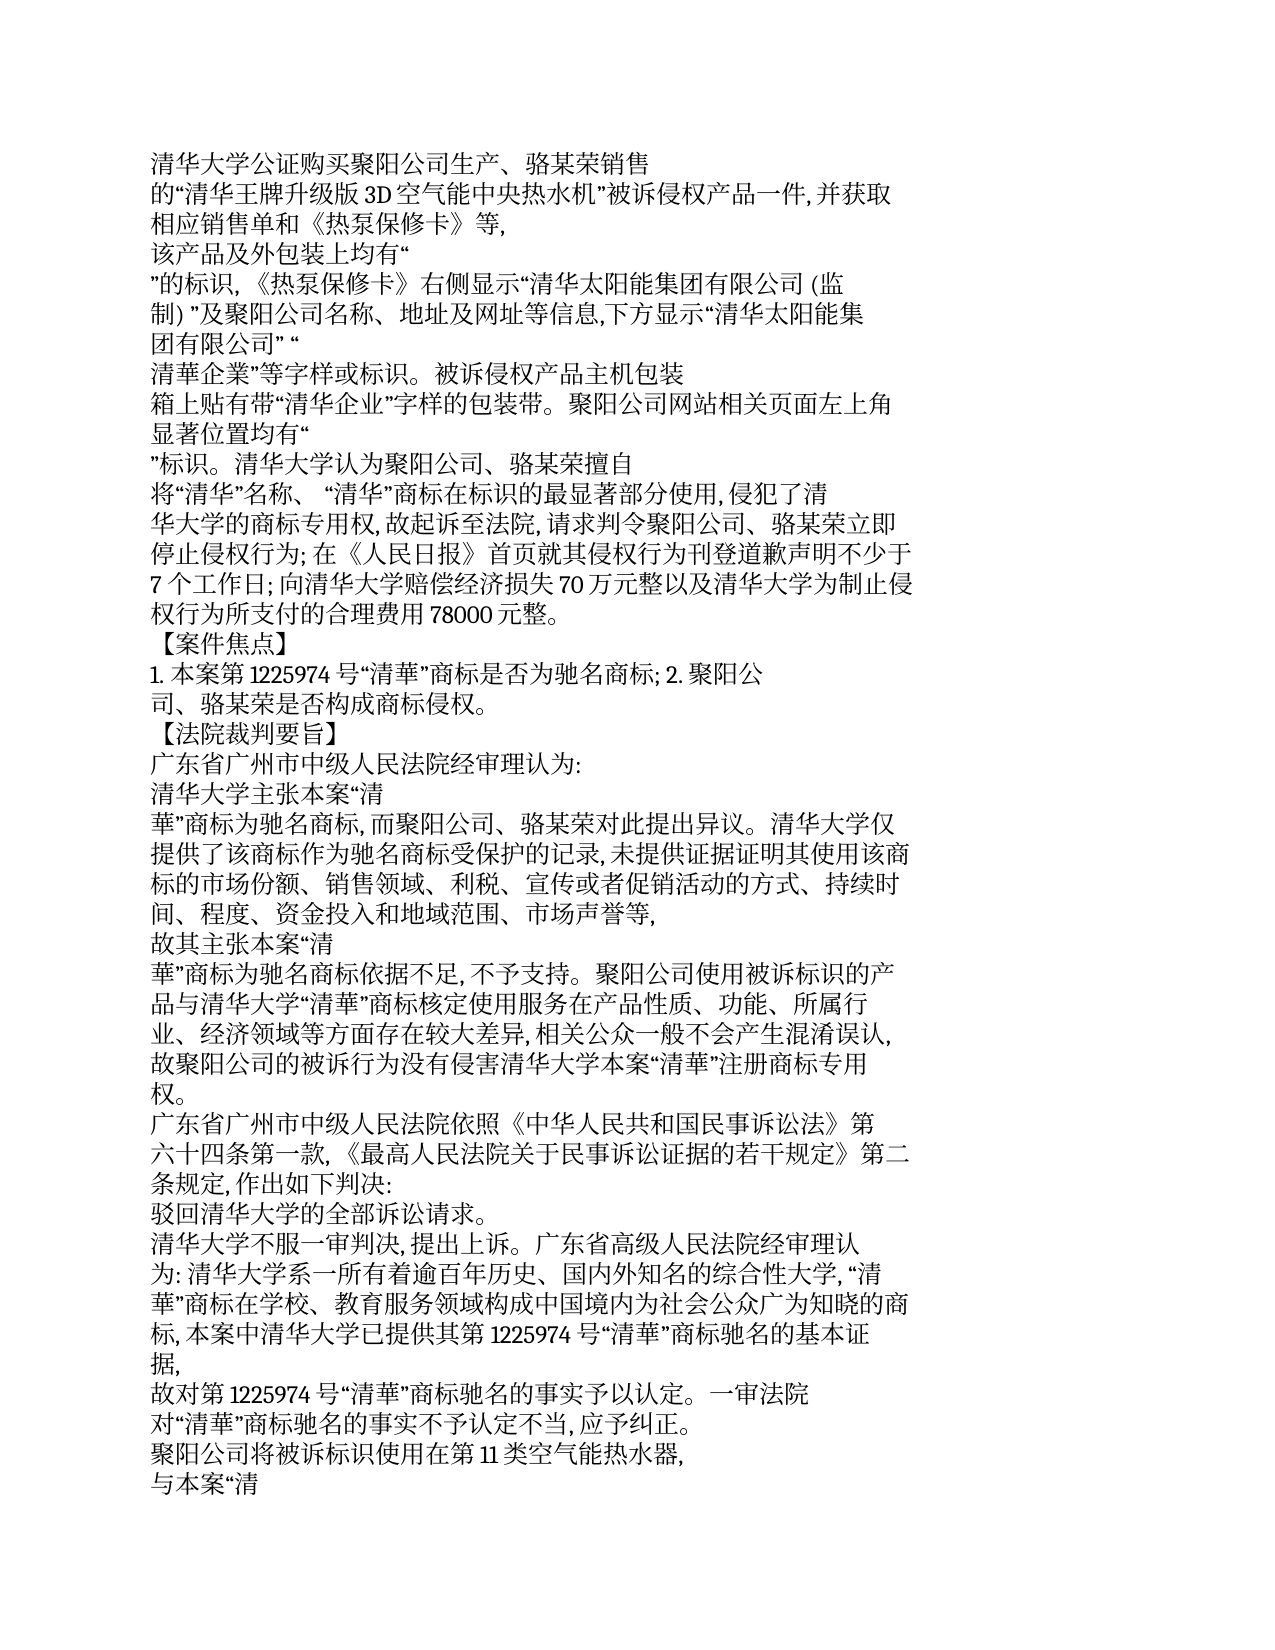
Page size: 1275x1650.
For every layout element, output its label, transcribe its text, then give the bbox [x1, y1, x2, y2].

text 1. 本案第1225974号“清華”商标是否为驰名商标; 2. 聚阳公 [150, 660, 1125, 690]
text 清华大学公证购买聚阳公司生产、骆某荣销售 [150, 150, 1125, 180]
text 广东省广州市中级人民法院依照《中华人民共和国民事诉讼法》第 [150, 1110, 1125, 1140]
text 标的市场份额、销售领域、利税、宣传或者促销活动的方式、持续时 [150, 870, 1125, 900]
text 清華企業”等字样或标识。被诉侵权产品主机包装 [150, 360, 1125, 390]
text 故其主张本案“清 [150, 930, 1125, 960]
text 团有限公司” “ [150, 330, 1125, 360]
text 清华大学不服一审判决, 提出上诉。广东省高级人民法院经审理认 [150, 1230, 1125, 1260]
text 華”商标在学校、教育服务领域构成中国境内为社会公众广为知晓的商 [150, 1290, 1125, 1320]
text 标, 本案中清华大学已提供其第1225974号“清華”商标驰名的基本证 [150, 1320, 1125, 1350]
text 提供了该商标作为驰名商标受保护的记录, 未提供证据证明其使用该商 [150, 840, 1125, 870]
text 据, [150, 1350, 1125, 1380]
text 清华大学主张本案“清 [150, 780, 1125, 810]
text 条规定, 作出如下判决: [150, 1170, 1125, 1200]
text 权行为所支付的合理费用78000元整。 [150, 600, 1125, 630]
text 的“清华王牌升级版3D空气能中央热水机”被诉侵权产品一件, 并获取 [150, 180, 1125, 210]
text 权。 [150, 1080, 1125, 1110]
text 间、程度、资金投入和地域范围、市场声誉等, [150, 900, 1125, 930]
text 箱上贴有带“清华企业”字样的包装带。聚阳公司网站相关页面左上角 [150, 390, 1125, 420]
text 華”商标为驰名商标依据不足, 不予支持。聚阳公司使用被诉标识的产 [150, 960, 1125, 990]
text 【案件焦点】 [150, 630, 1125, 660]
text 品与清华大学“清華”商标核定使用服务在产品性质、功能、所属行 [150, 990, 1125, 1020]
text 业、经济领域等方面存在较大差异, 相关公众一般不会产生混淆误认, [150, 1020, 1125, 1050]
text 華”商标为驰名商标, 而聚阳公司、骆某荣对此提出异议。清华大学仅 [150, 810, 1125, 840]
text 显著位置均有“ [150, 420, 1125, 450]
text ”的标识, 《热泵保修卡》右侧显示“清华太阳能集团有限公司 (监 [150, 270, 1125, 300]
text 对“清華”商标驰名的事实不予认定不当, 应予纠正。 [150, 1410, 1125, 1440]
text 华大学的商标专用权, 故起诉至法院, 请求判令聚阳公司、骆某荣立即 [150, 510, 1125, 540]
text 驳回清华大学的全部诉讼请求。 [150, 1200, 1125, 1230]
text 将“清华”名称、 “清华”商标在标识的最显著部分使用, 侵犯了清 [150, 480, 1125, 510]
text ”标识。清华大学认为聚阳公司、骆某荣擅自 [150, 450, 1125, 480]
text 【法院裁判要旨】 [150, 720, 1125, 750]
text 制) ”及聚阳公司名称、地址及网址等信息,下方显示“清华太阳能集 [150, 300, 1125, 330]
text 为: 清华大学系一所有着逾百年历史、国内外知名的综合性大学, “清 [150, 1260, 1125, 1290]
text 该产品及外包装上均有“ [150, 240, 1125, 270]
text 六十四条第一款, 《最高人民法院关于民事诉讼证据的若干规定》第二 [150, 1140, 1125, 1170]
text 相应销售单和《热泵保修卡》等, [150, 210, 1125, 240]
text 与本案“清 [150, 1470, 1125, 1500]
text 司、骆某荣是否构成商标侵权。 [150, 690, 1125, 720]
text 聚阳公司将被诉标识使用在第11类空气能热水器, [150, 1440, 1125, 1470]
text 7个工作日; 向清华大学赔偿经济损失70万元整以及清华大学为制止侵 [150, 570, 1125, 600]
text 停止侵权行为; 在《人民日报》首页就其侵权行为刊登道歉声明不少于 [150, 540, 1125, 570]
text 故聚阳公司的被诉行为没有侵害清华大学本案“清華”注册商标专用 [150, 1050, 1125, 1080]
text 故对第1225974号“清華”商标驰名的事实予以认定。一审法院 [150, 1380, 1125, 1410]
text 广东省广州市中级人民法院经审理认为: [150, 750, 1125, 780]
